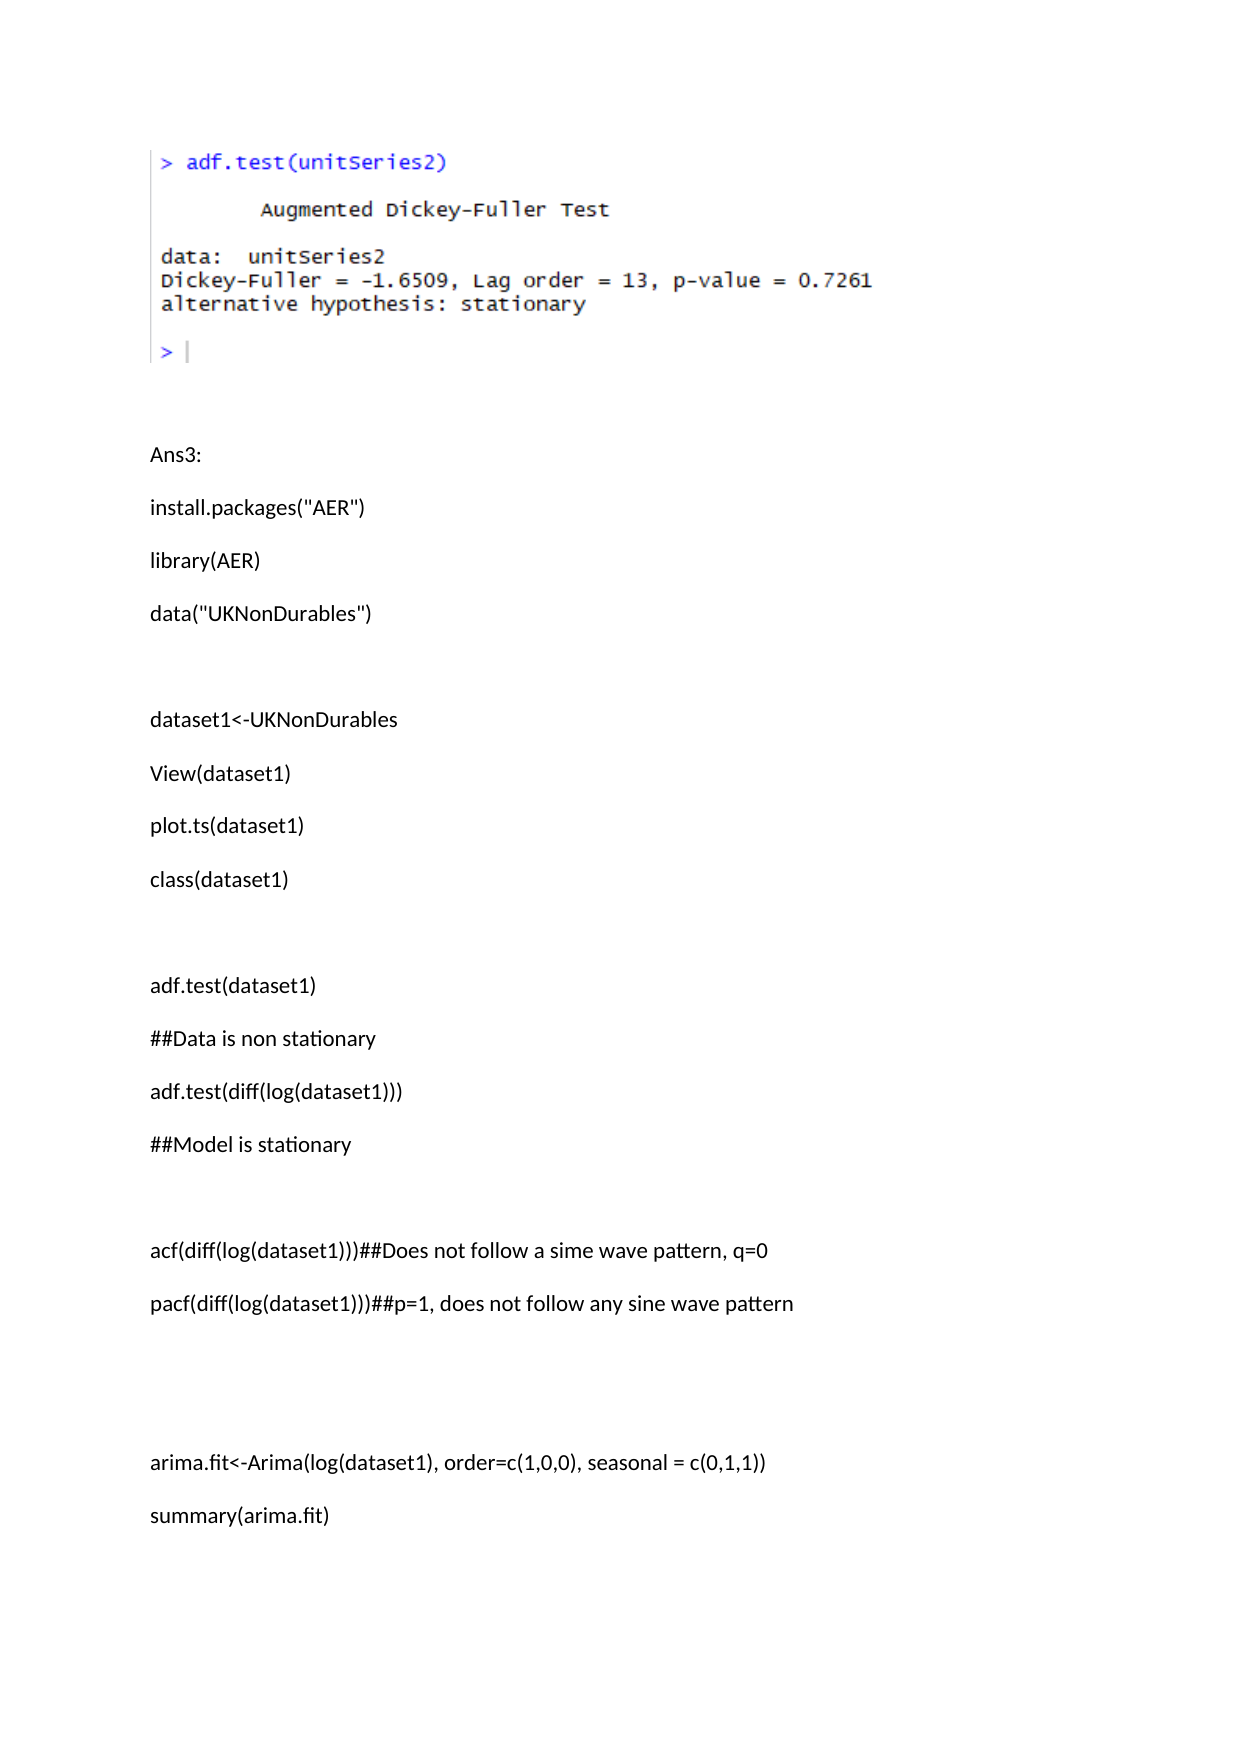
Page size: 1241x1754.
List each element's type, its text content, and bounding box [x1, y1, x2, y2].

text class(dataset1) [150, 865, 1090, 893]
text plot.ts(dataset1) [150, 812, 1090, 840]
text summary(arima.fit) [150, 1501, 1090, 1529]
text ##Model is stationary [150, 1130, 1090, 1158]
text dataset1<-UKNonDurables [150, 706, 1090, 734]
text install.packages("AER") [150, 493, 1090, 522]
text View(dataset1) [150, 759, 1090, 787]
text pacf(diff(log(dataset1)))##p=1, does not follow any sine wave pattern [150, 1289, 1090, 1317]
text library(AER) [150, 547, 1090, 574]
text arima.fit<-Arima(log(dataset1), order=c(1,0,0), seasonal = c(0,1,1)) [150, 1448, 1090, 1476]
text adf.test(diff(log(dataset1))) [150, 1077, 1090, 1105]
picture [150, 150, 947, 363]
text ##Data is non stationary [150, 1024, 1090, 1052]
text acf(diff(log(dataset1)))##Does not follow a sime wave pattern, q=0 [150, 1236, 1090, 1264]
text data("UKNonDurables") [150, 599, 1090, 628]
text Ans3: [150, 441, 1090, 468]
text adf.test(dataset1) [150, 971, 1090, 999]
